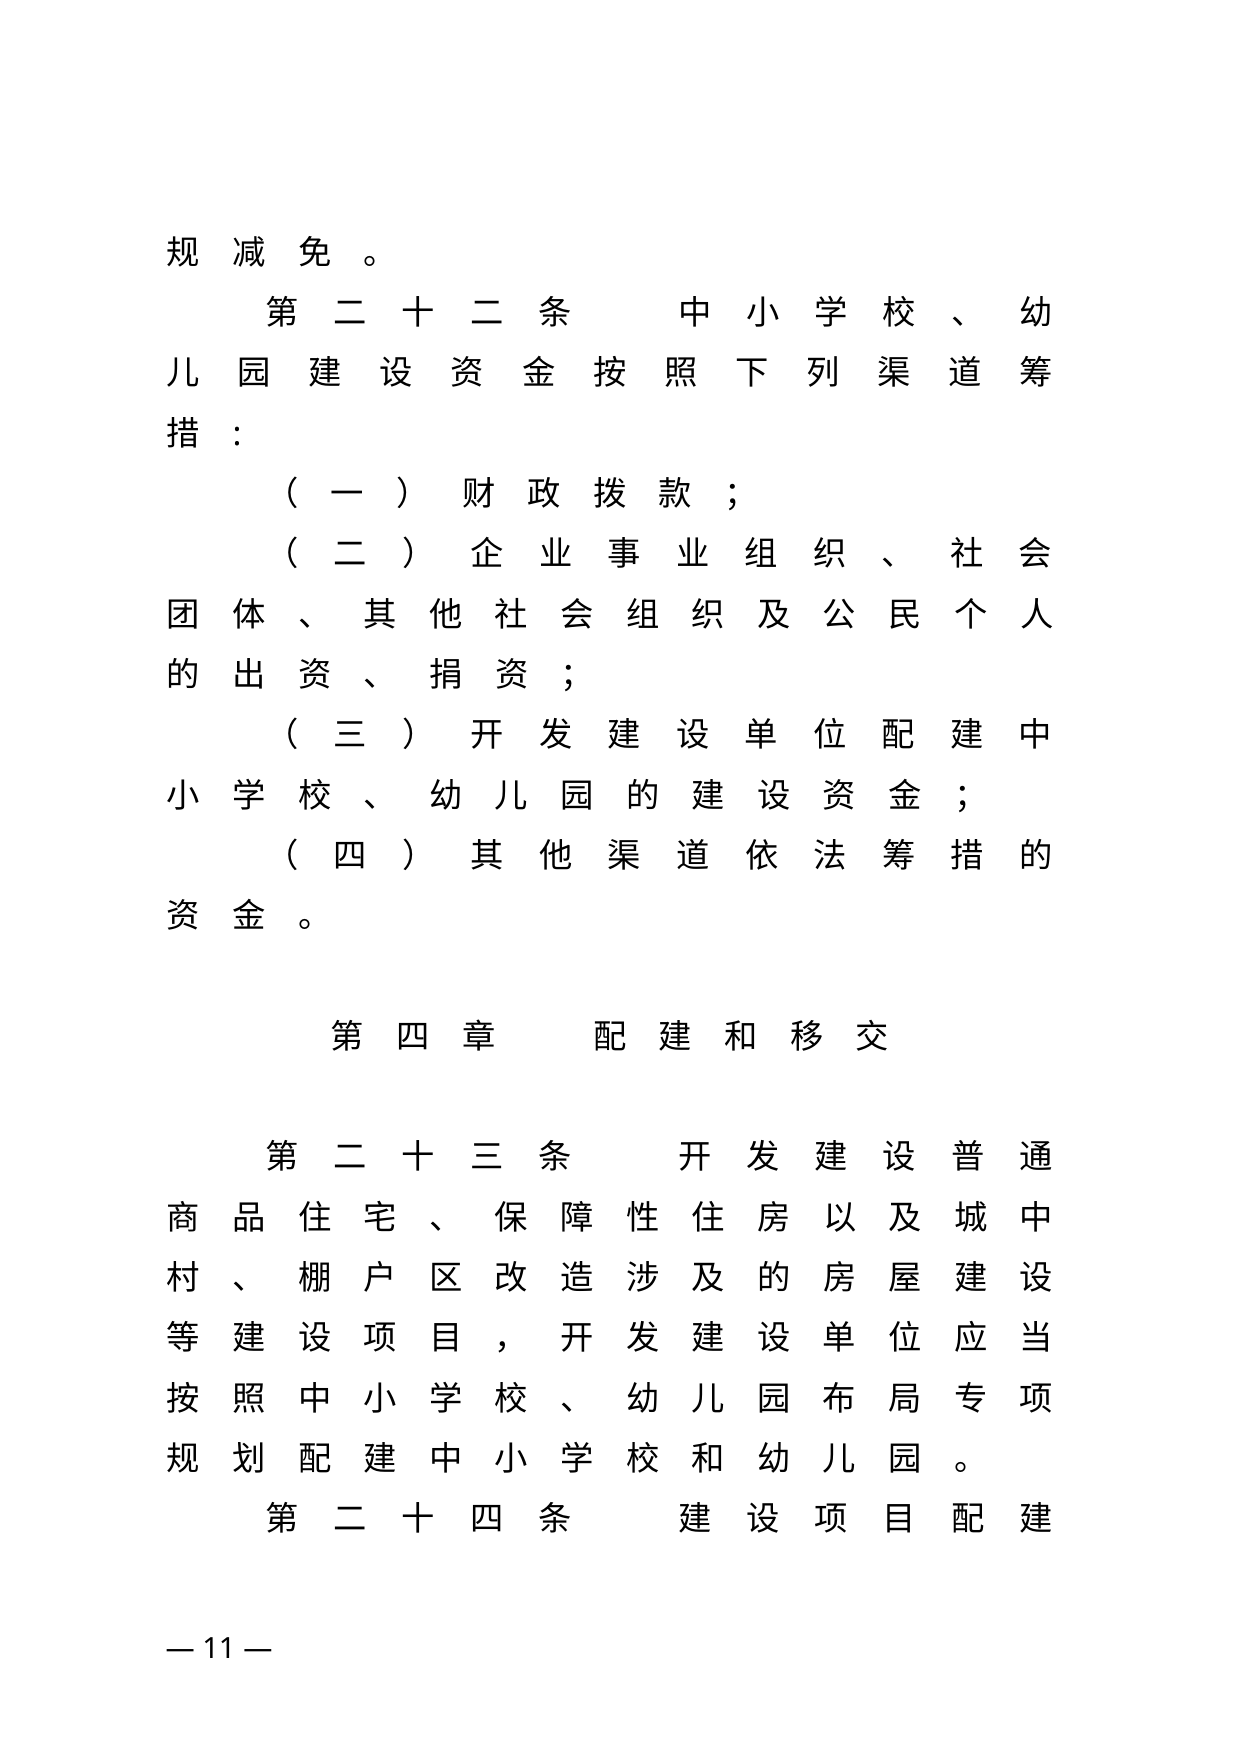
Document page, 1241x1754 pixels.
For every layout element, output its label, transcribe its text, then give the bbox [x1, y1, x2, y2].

list 第二十三条 开发建设普通商品住宅、保障性住房以及城中村、棚户区改造涉及的房屋建设等建设项目，开发建设单位应当按照中小学校、幼儿园布局专项规划配建中小学校和幼儿园。 [167, 1124, 1085, 1486]
list （三）开发建设单位配建中小学校、幼儿园的建设资金； [167, 702, 1085, 823]
list （四）其他渠道依法筹措的资金。 [167, 823, 1085, 943]
list 第四章 配建和移交 [167, 1003, 1085, 1064]
list （二）企业事业组织、社会团体、其他社会组织及公民个人的出资、捐资； [167, 521, 1085, 702]
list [167, 1486, 1085, 1546]
list 第二十二条 中小学校、幼儿园建设资金按照下列渠道筹措: [167, 280, 1085, 461]
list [167, 219, 1085, 280]
list （一）财政拨款； [167, 461, 1085, 521]
